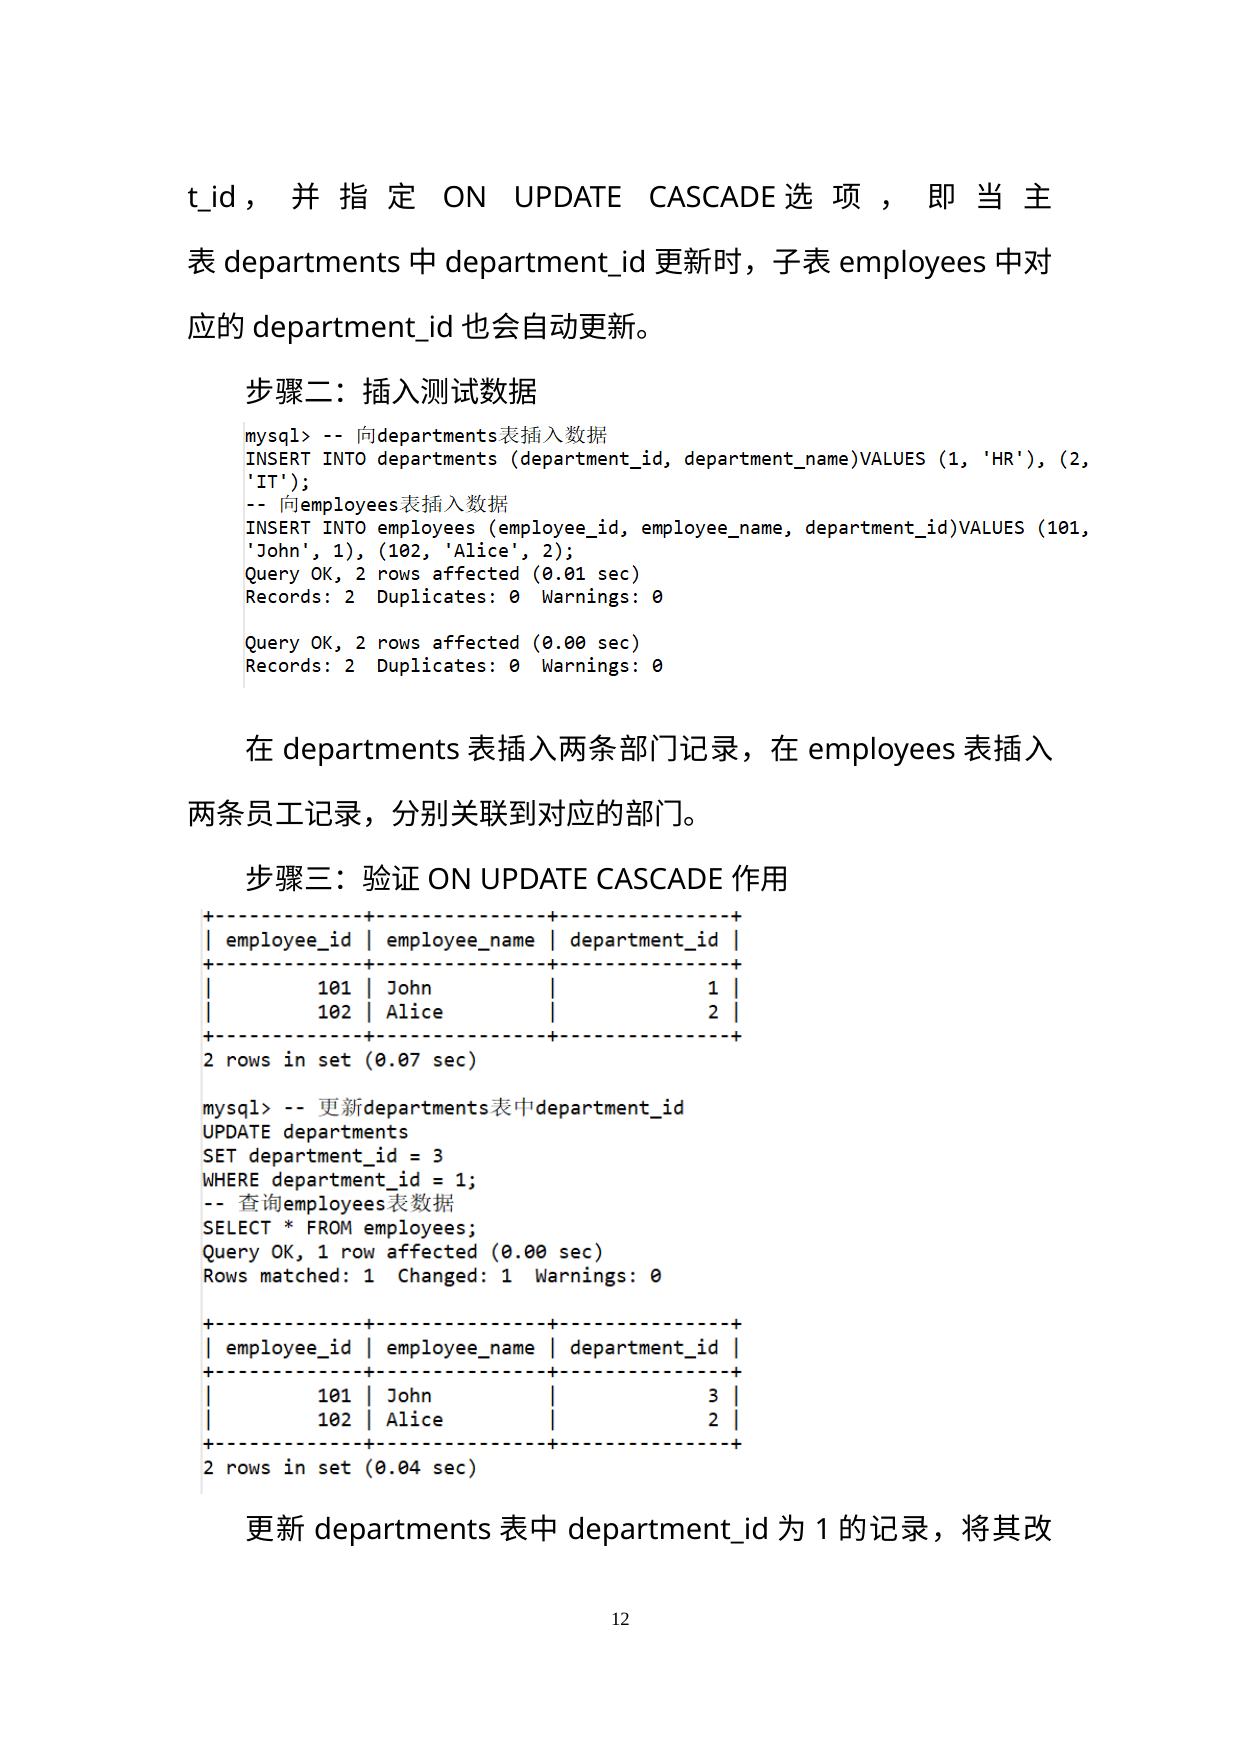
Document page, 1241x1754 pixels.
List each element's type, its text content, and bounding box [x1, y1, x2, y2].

picture [231, 422, 1097, 688]
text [187, 162, 1053, 357]
text 步骤三：验证 ON UPDATE CASCADE 作用 [187, 844, 1053, 909]
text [187, 1494, 1053, 1559]
picture [187, 909, 840, 1494]
text 在 departments 表插入两条部门记录，在 employees 表插入两条员工记录，分别关联到对应的部门。 [187, 714, 1053, 844]
text 步骤二：插入测试数据 [187, 357, 1053, 422]
